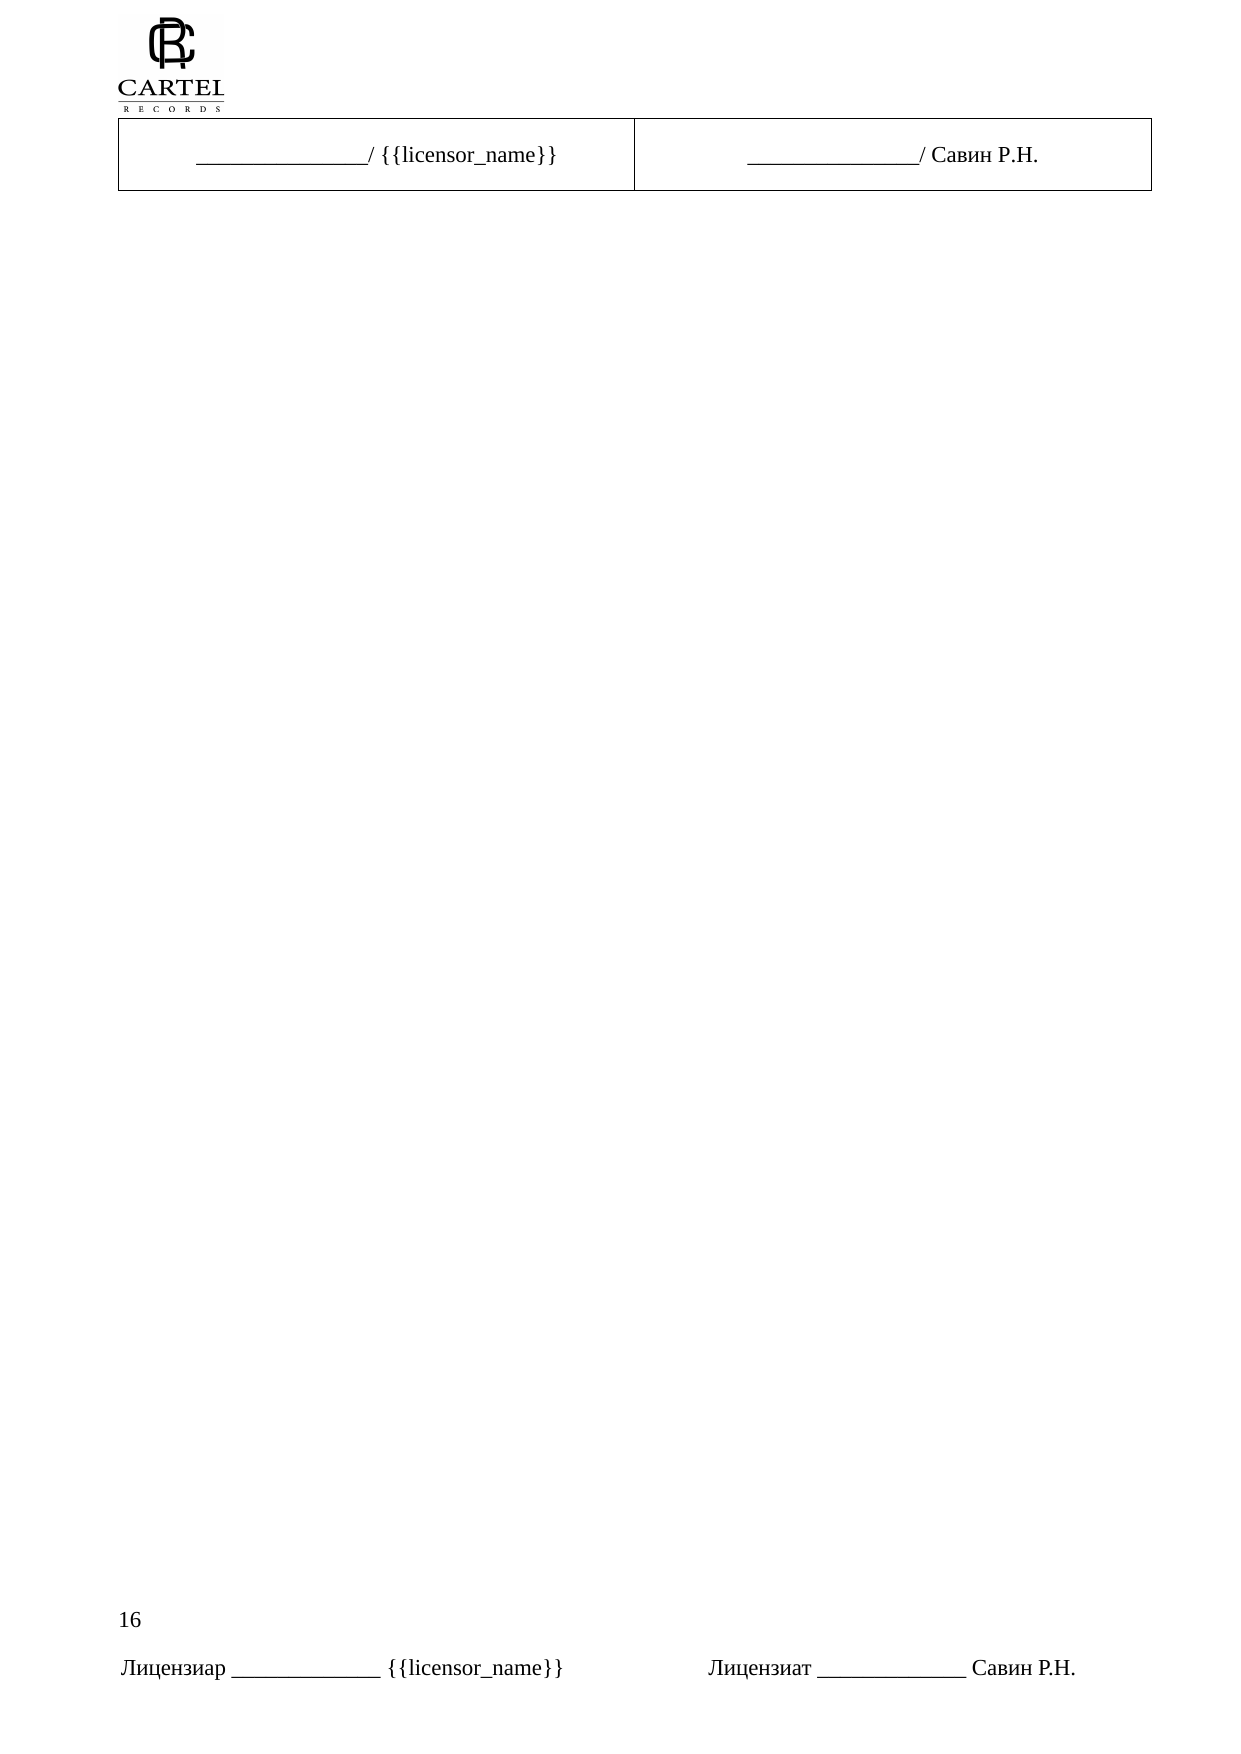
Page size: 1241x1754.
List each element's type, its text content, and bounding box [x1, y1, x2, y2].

picture [118, 14, 224, 112]
table_cell _______________/ Савин Р.Н. [635, 119, 1151, 190]
table_cell _______________/ {{licensor_name}} [119, 119, 634, 190]
